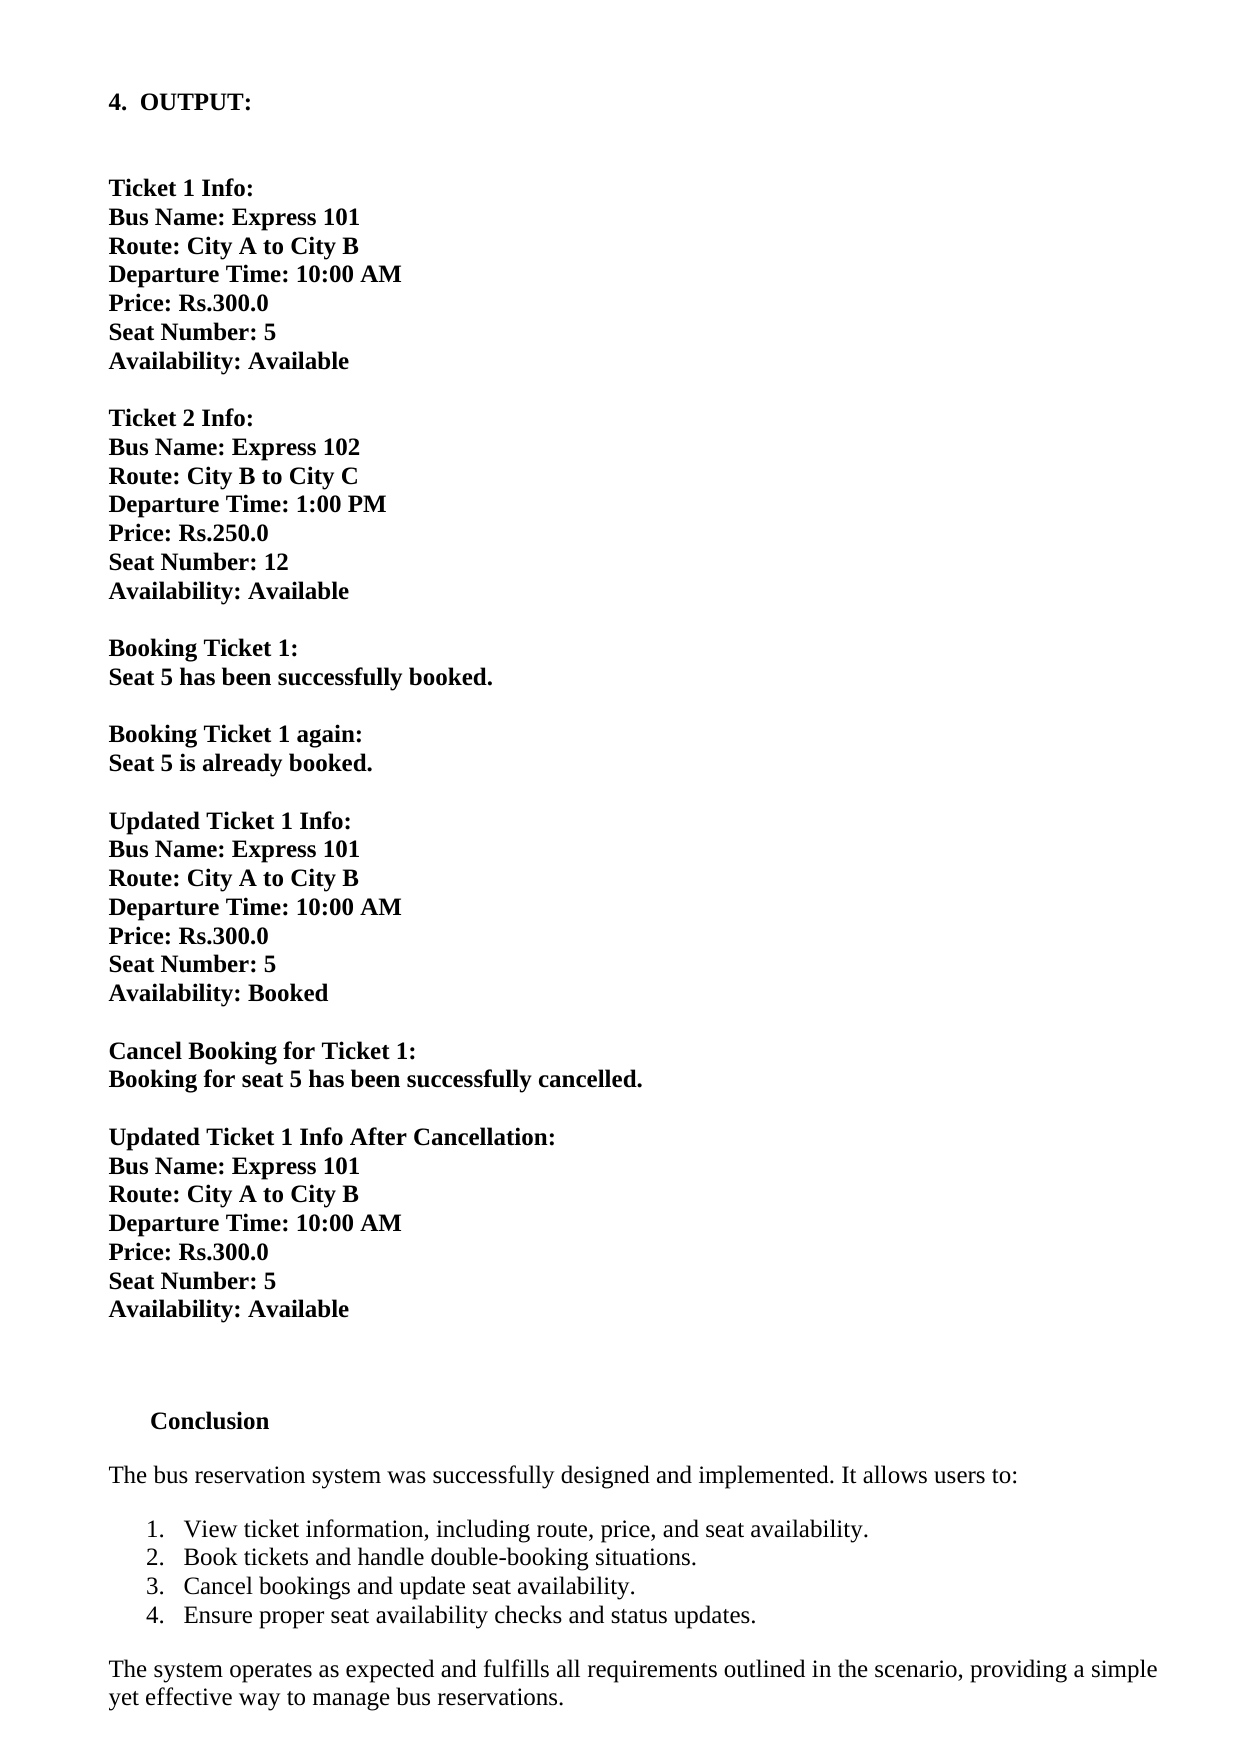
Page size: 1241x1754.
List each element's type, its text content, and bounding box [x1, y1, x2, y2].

text Price: Rs.300.0 [108, 1237, 1167, 1266]
text Updated Ticket 1 Info After Cancellation: [108, 1122, 1167, 1151]
text Bus Name: Express 102 [108, 432, 1167, 461]
text Availability: Available [108, 346, 1167, 374]
text Departure Time: 10:00 AM [108, 1208, 1167, 1237]
text Seat Number: 12 [108, 547, 1167, 576]
text Price: Rs.250.0 [108, 518, 1167, 547]
text Seat 5 has been successfully booked. [108, 662, 1167, 691]
text Cancel Booking for Ticket 1: [108, 1036, 1167, 1064]
text Booking for seat 5 has been successfully cancelled. [108, 1064, 1167, 1093]
text Route: City A to City B [108, 863, 1167, 892]
text Bus Name: Express 101 [108, 834, 1167, 863]
text Price: Rs.300.0 [108, 288, 1167, 317]
text The system operates as expected and fulfills all requirements outlined in the scenario, providing a simple yet effective way to manage bus reservations. [108, 1654, 1167, 1711]
text Seat Number: 5 [108, 1266, 1167, 1294]
text Availability: Available [108, 1294, 1167, 1323]
text Updated Ticket 1 Info: [108, 806, 1167, 834]
text The bus reservation system was successfully designed and implemented. It allows users to: [108, 1460, 1167, 1489]
text Booking Ticket 1 again: [108, 719, 1167, 748]
list Ensure proper seat availability checks and status updates. [146, 1600, 1167, 1629]
subtitle Conclusion [150, 1406, 1167, 1435]
list Cancel bookings and update seat availability. [146, 1571, 1167, 1600]
text Ticket 1 Info: [108, 173, 1167, 202]
text Route: City A to City B [108, 1179, 1167, 1208]
list Book tickets and handle double-booking situations. [146, 1542, 1167, 1571]
text Price: Rs.300.0 [108, 921, 1167, 949]
list View ticket information, including route, price, and seat availability. [146, 1514, 1167, 1542]
text Ticket 2 Info: [108, 403, 1167, 432]
text Route: City B to City C [108, 461, 1167, 489]
text Bus Name: Express 101 [108, 1151, 1167, 1179]
text Seat Number: 5 [108, 317, 1167, 346]
text Seat Number: 5 [108, 949, 1167, 978]
text Availability: Available [108, 576, 1167, 604]
text Route: City A to City B [108, 231, 1167, 259]
text Booking Ticket 1: [108, 633, 1167, 662]
text Availability: Booked [108, 978, 1167, 1007]
text Departure Time: 1:00 PM [108, 489, 1167, 518]
text 4. OUTPUT: [108, 87, 1167, 115]
text Departure Time: 10:00 AM [108, 259, 1167, 288]
text Departure Time: 10:00 AM [108, 892, 1167, 921]
text Bus Name: Express 101 [108, 202, 1167, 231]
text Seat 5 is already booked. [108, 748, 1167, 777]
